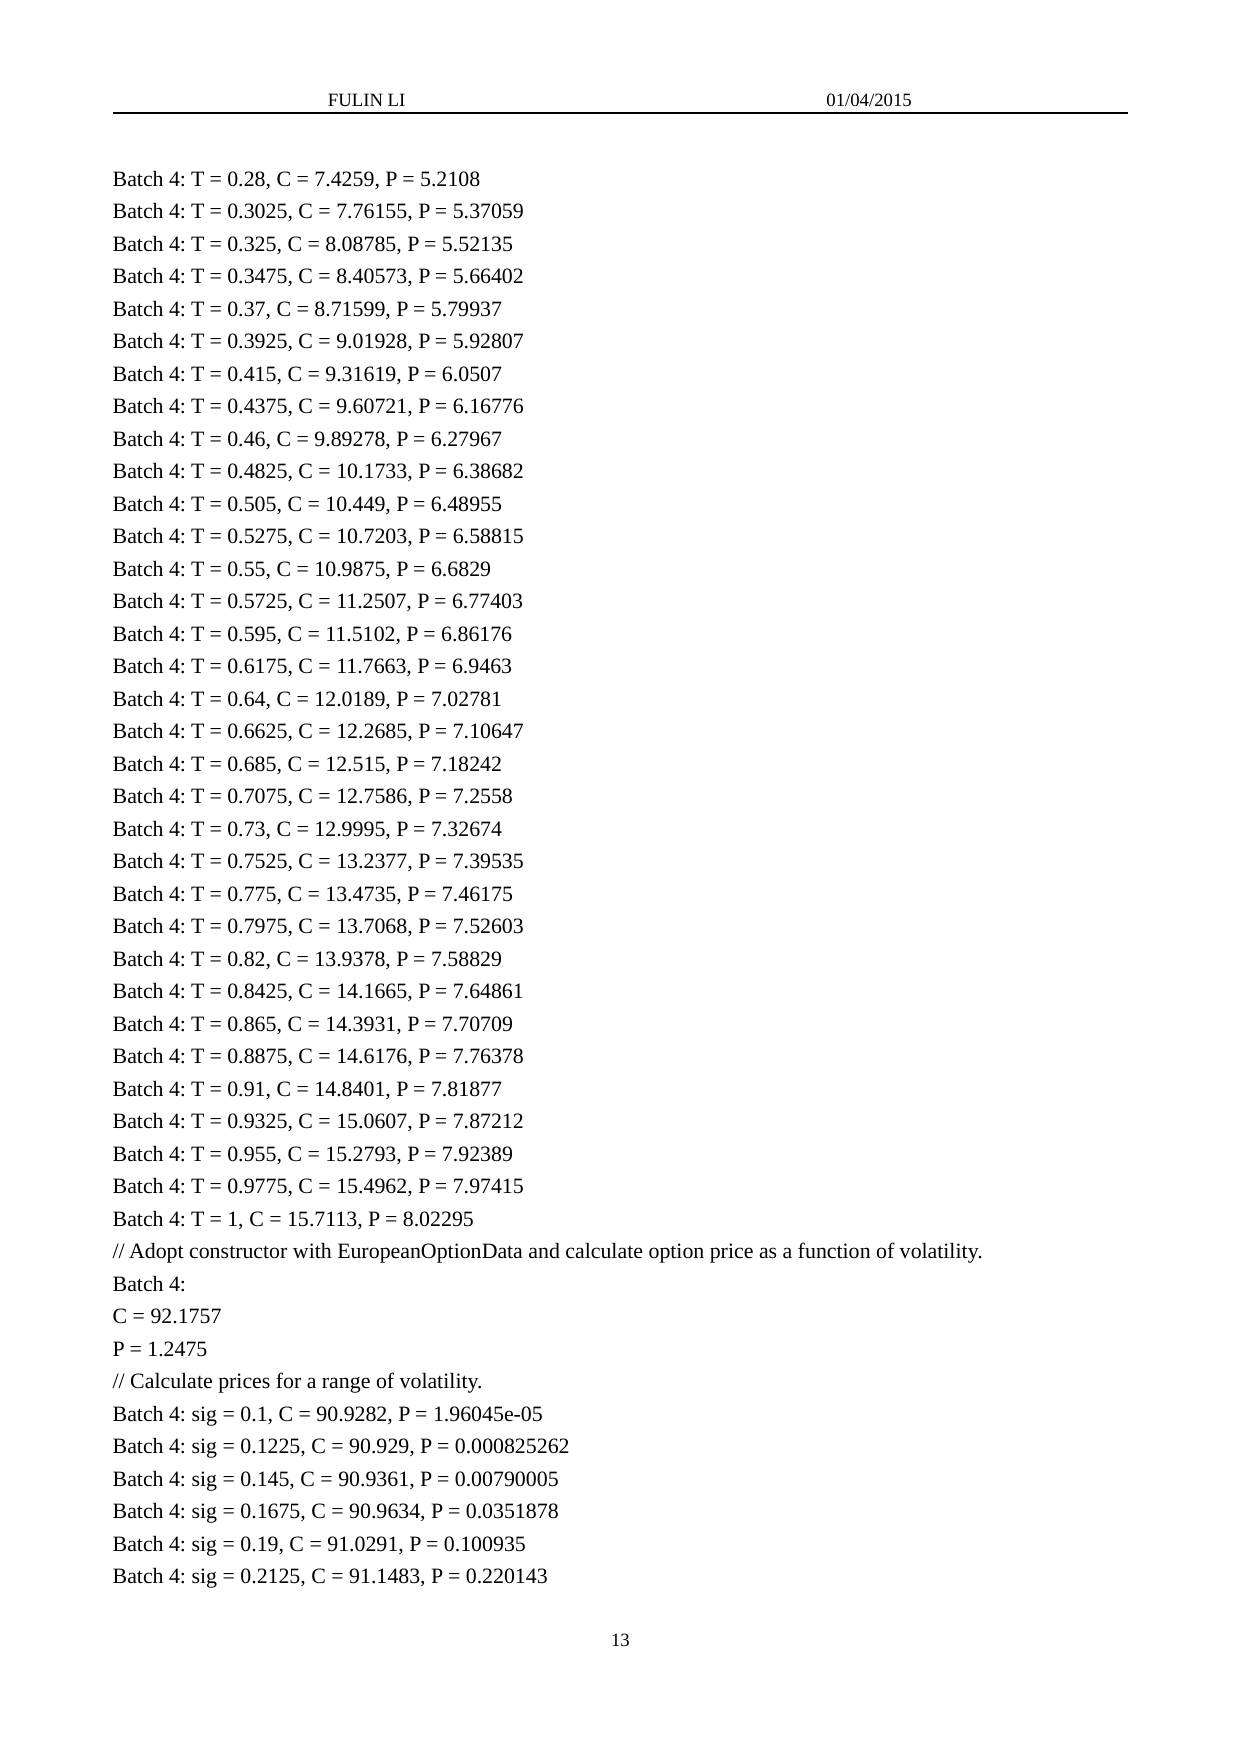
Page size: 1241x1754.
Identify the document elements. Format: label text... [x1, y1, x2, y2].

text Batch 4: sig = 0.2125, C = 91.1483, P = 0.220143 [112, 1559, 1128, 1592]
text Batch 4: sig = 0.1225, C = 90.929, P = 0.000825262 [112, 1429, 1128, 1462]
text C = 92.1757 [112, 1299, 1128, 1332]
text Batch 4: sig = 0.145, C = 90.9361, P = 0.00790005 [112, 1462, 1128, 1494]
text Batch 4: T = 0.505, C = 10.449, P = 6.48955 [112, 487, 1128, 519]
text Batch 4: T = 0.9775, C = 15.4962, P = 7.97415 [112, 1169, 1128, 1202]
text Batch 4: sig = 0.19, C = 91.0291, P = 0.100935 [112, 1527, 1128, 1559]
text Batch 4: T = 0.46, C = 9.89278, P = 6.27967 [112, 422, 1128, 454]
text Batch 4: T = 0.64, C = 12.0189, P = 7.02781 [112, 682, 1128, 714]
text Batch 4: T = 0.955, C = 15.2793, P = 7.92389 [112, 1137, 1128, 1169]
text Batch 4: T = 0.4825, C = 10.1733, P = 6.38682 [112, 454, 1128, 487]
text Batch 4: T = 0.775, C = 13.4735, P = 7.46175 [112, 877, 1128, 909]
text Batch 4: T = 0.9325, C = 15.0607, P = 7.87212 [112, 1104, 1128, 1137]
text Batch 4: T = 0.82, C = 13.9378, P = 7.58829 [112, 942, 1128, 974]
text Batch 4: T = 0.3475, C = 8.40573, P = 5.66402 [112, 259, 1128, 292]
text // Calculate prices for a range of volatility. [112, 1364, 1128, 1397]
text Batch 4: T = 0.685, C = 12.515, P = 7.18242 [112, 747, 1128, 779]
text Batch 4: T = 0.55, C = 10.9875, P = 6.6829 [112, 552, 1128, 584]
text Batch 4: T = 0.73, C = 12.9995, P = 7.32674 [112, 812, 1128, 844]
text P = 1.2475 [112, 1332, 1128, 1364]
text Batch 4: sig = 0.1675, C = 90.9634, P = 0.0351878 [112, 1494, 1128, 1527]
text Batch 4: sig = 0.1, C = 90.9282, P = 1.96045e-05 [112, 1397, 1128, 1429]
text Batch 4: T = 0.3925, C = 9.01928, P = 5.92807 [112, 324, 1128, 357]
text Batch 4: T = 0.6175, C = 11.7663, P = 6.9463 [112, 649, 1128, 682]
text Batch 4: T = 0.28, C = 7.4259, P = 5.2108 [112, 162, 1128, 194]
text // Adopt constructor with EuropeanOptionData and calculate option price as a function of volatility. [112, 1234, 1128, 1267]
text Batch 4: T = 0.91, C = 14.8401, P = 7.81877 [112, 1072, 1128, 1104]
text Batch 4: T = 0.415, C = 9.31619, P = 6.0507 [112, 357, 1128, 389]
text Batch 4: T = 0.325, C = 8.08785, P = 5.52135 [112, 227, 1128, 259]
text Batch 4: T = 0.5725, C = 11.2507, P = 6.77403 [112, 584, 1128, 617]
text Batch 4: T = 0.865, C = 14.3931, P = 7.70709 [112, 1007, 1128, 1039]
text Batch 4: T = 0.5275, C = 10.7203, P = 6.58815 [112, 519, 1128, 552]
text Batch 4: T = 0.6625, C = 12.2685, P = 7.10647 [112, 714, 1128, 747]
text Batch 4: T = 0.7075, C = 12.7586, P = 7.2558 [112, 779, 1128, 812]
text Batch 4: T = 0.7525, C = 13.2377, P = 7.39535 [112, 844, 1128, 877]
text Batch 4: T = 0.595, C = 11.5102, P = 6.86176 [112, 617, 1128, 649]
text Batch 4: T = 0.7975, C = 13.7068, P = 7.52603 [112, 909, 1128, 942]
text Batch 4: T = 1, C = 15.7113, P = 8.02295 [112, 1202, 1128, 1234]
text Batch 4: [112, 1267, 1128, 1299]
text Batch 4: T = 0.8875, C = 14.6176, P = 7.76378 [112, 1039, 1128, 1072]
text Batch 4: T = 0.3025, C = 7.76155, P = 5.37059 [112, 194, 1128, 227]
text Batch 4: T = 0.8425, C = 14.1665, P = 7.64861 [112, 974, 1128, 1007]
text Batch 4: T = 0.4375, C = 9.60721, P = 6.16776 [112, 389, 1128, 422]
text Batch 4: T = 0.37, C = 8.71599, P = 5.79937 [112, 292, 1128, 324]
